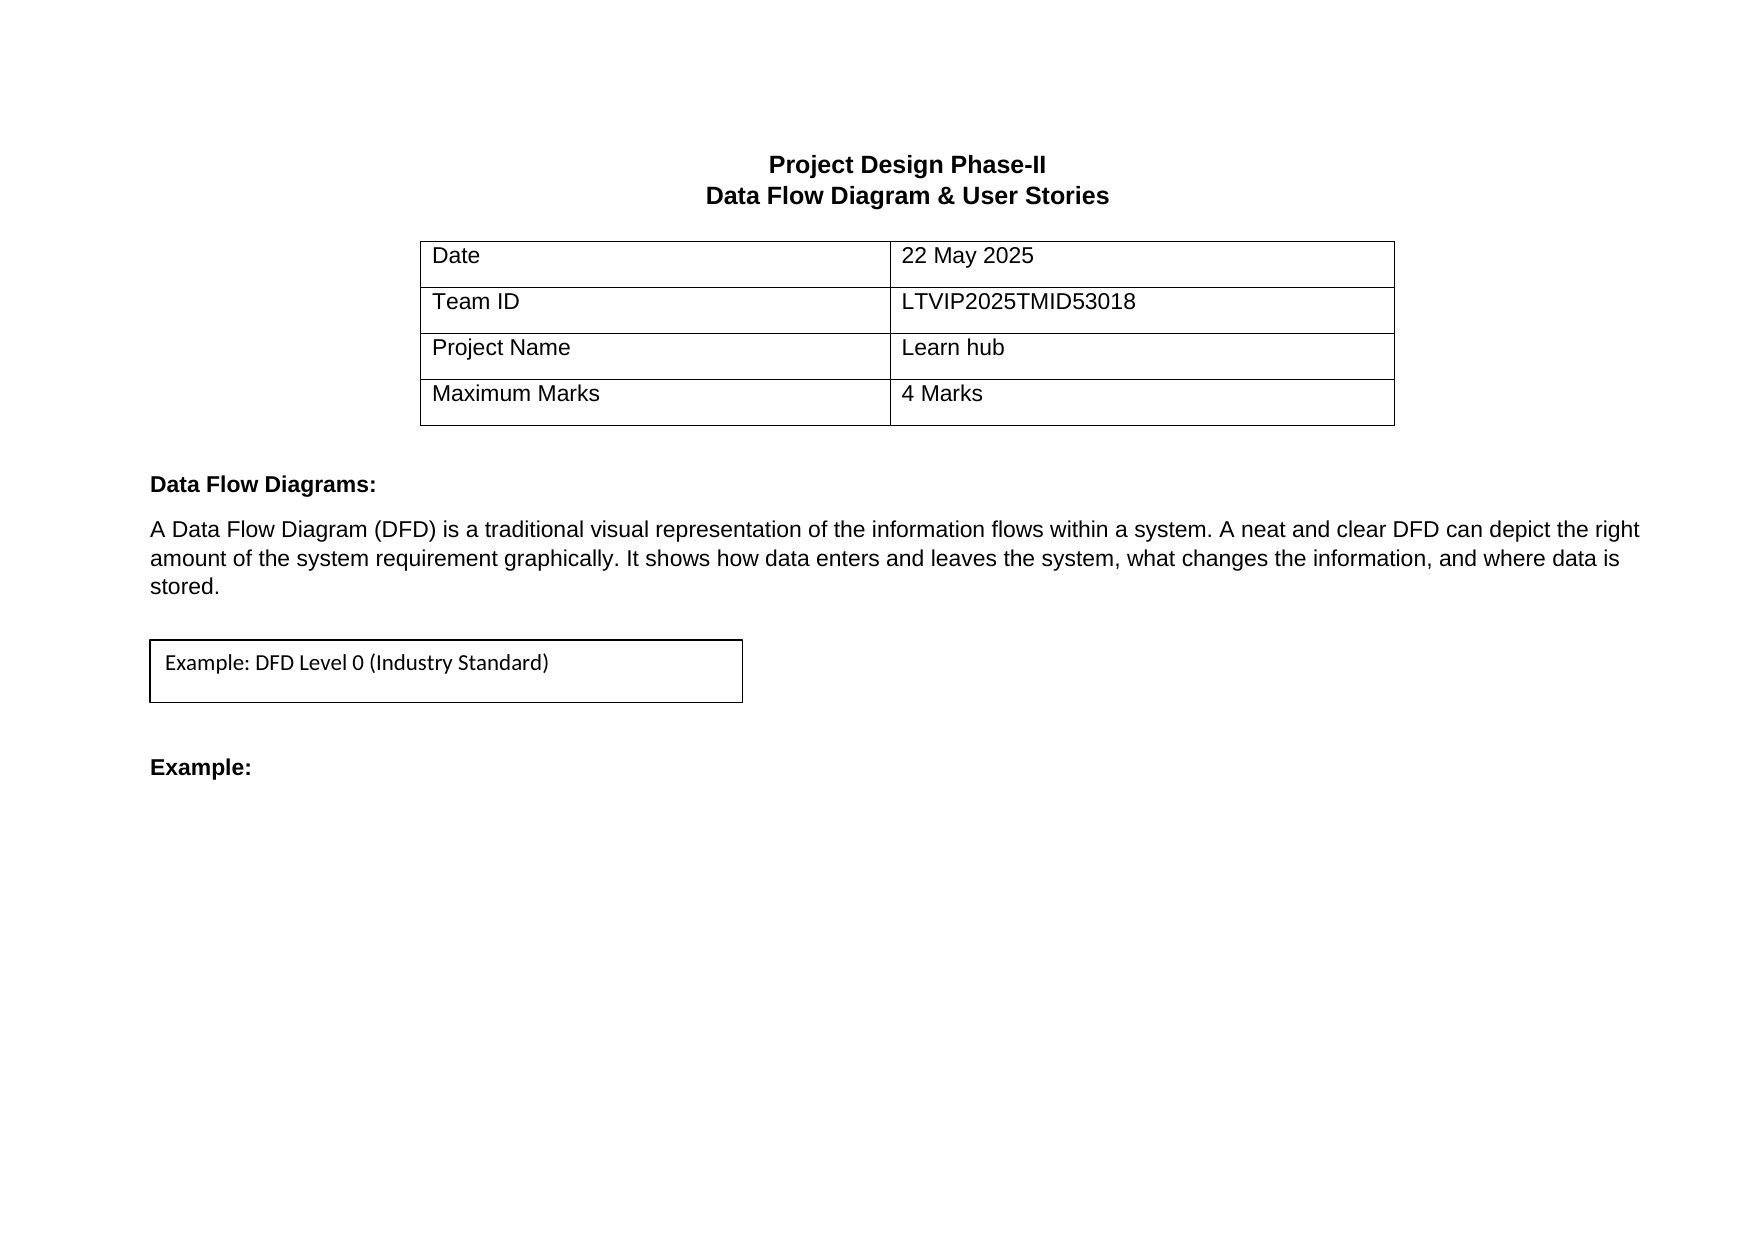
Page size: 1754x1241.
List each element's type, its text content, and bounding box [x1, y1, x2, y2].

text Example: [150, 754, 1665, 780]
table_cell Team ID [421, 288, 890, 333]
text A Data Flow Diagram (DFD) is a traditional visual representation of the information flows within a system. A neat and clear DFD can depict the right amount of the system requirement graphically. It shows how data enters and leaves the system, what changes the information, and where data is stored. [150, 516, 1665, 599]
text Data Flow Diagram & User Stories [150, 181, 1665, 210]
table_cell Learn hub [891, 334, 1394, 379]
table_cell 4 Marks [891, 380, 1394, 425]
table_cell LTVIP2025TMID53018 [891, 288, 1394, 333]
text Data Flow Diagrams: [150, 471, 1665, 498]
table_header Date [421, 242, 890, 287]
text Project Design Phase-II [150, 150, 1665, 179]
table_header 22 May 2025 [891, 242, 1394, 287]
table_cell Project Name [421, 334, 890, 379]
table_cell Maximum Marks [421, 380, 890, 425]
